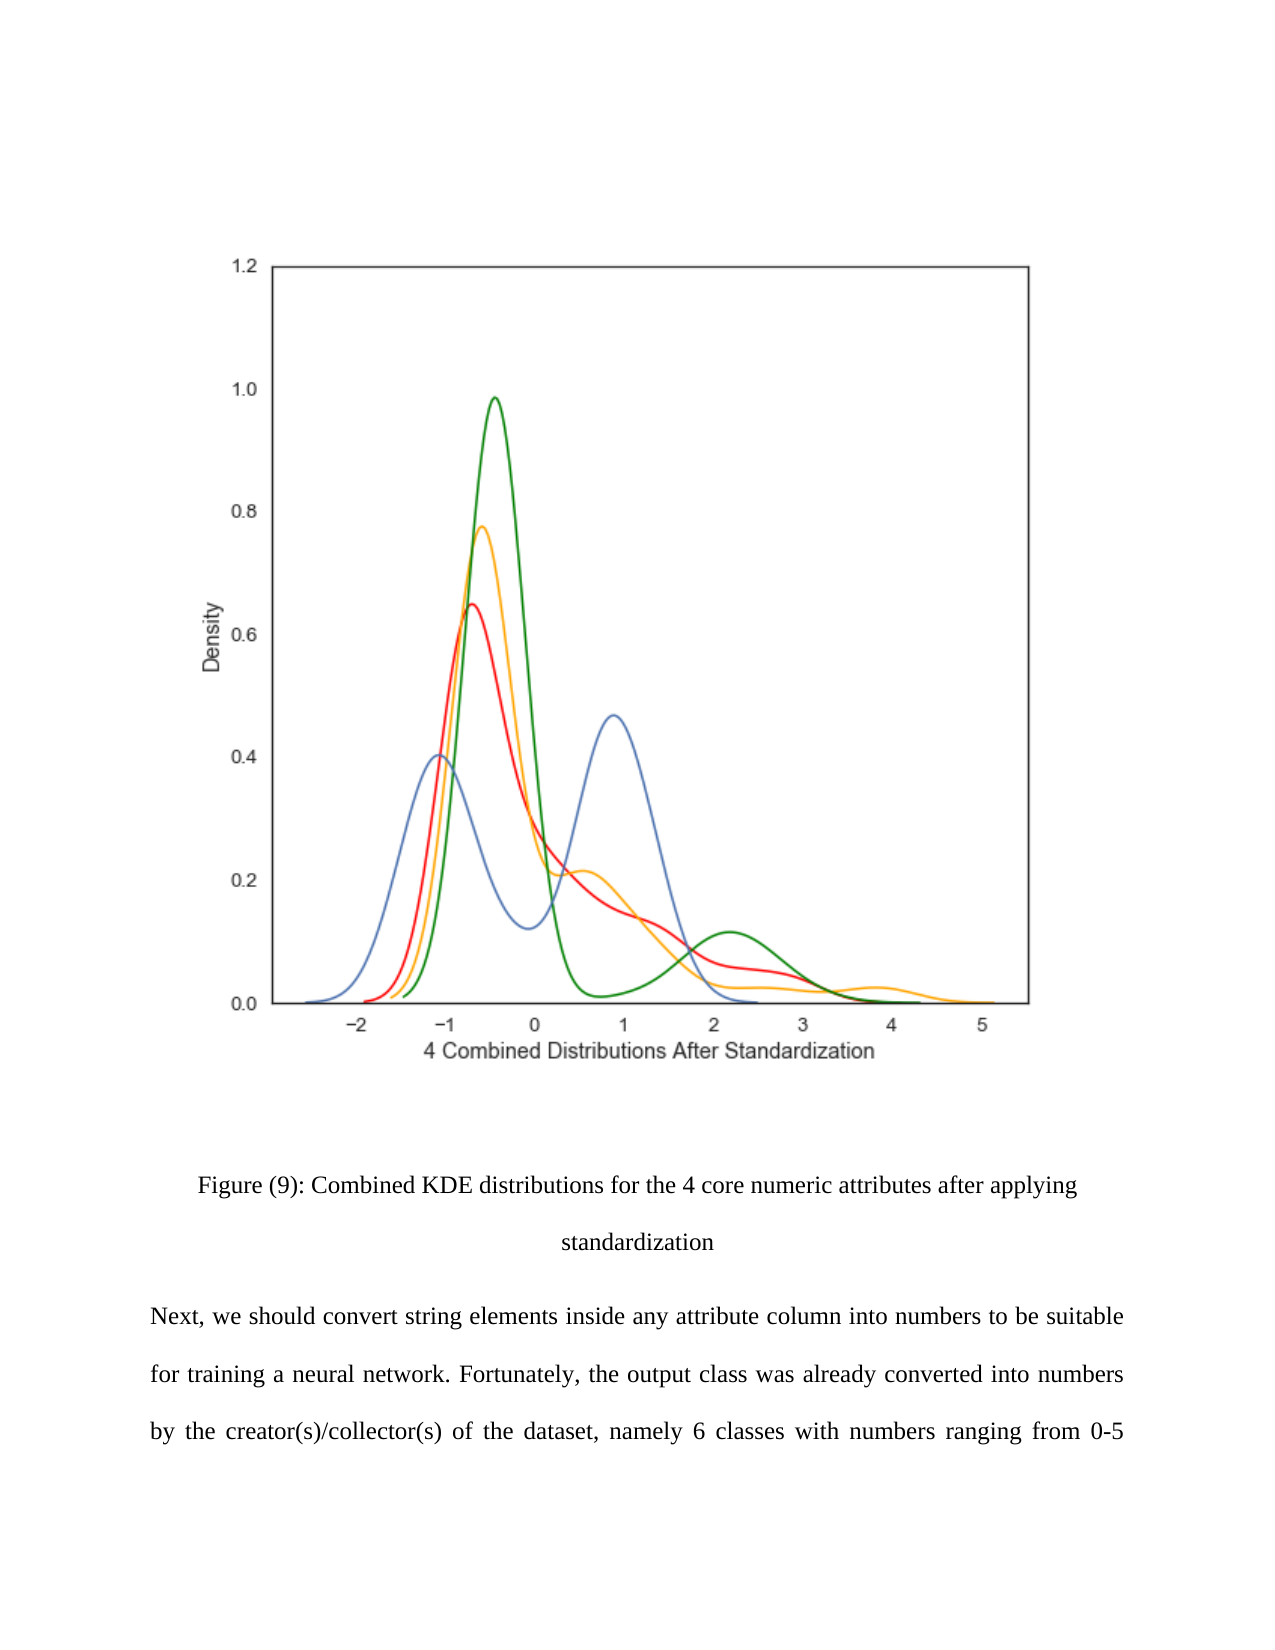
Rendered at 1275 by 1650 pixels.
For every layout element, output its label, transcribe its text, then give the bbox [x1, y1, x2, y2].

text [150, 1301, 1125, 1445]
text Figure (9): Combined KDE distributions for the 4 core numeric attributes after applying standardization [150, 1170, 1125, 1256]
picture [150, 150, 1125, 1125]
